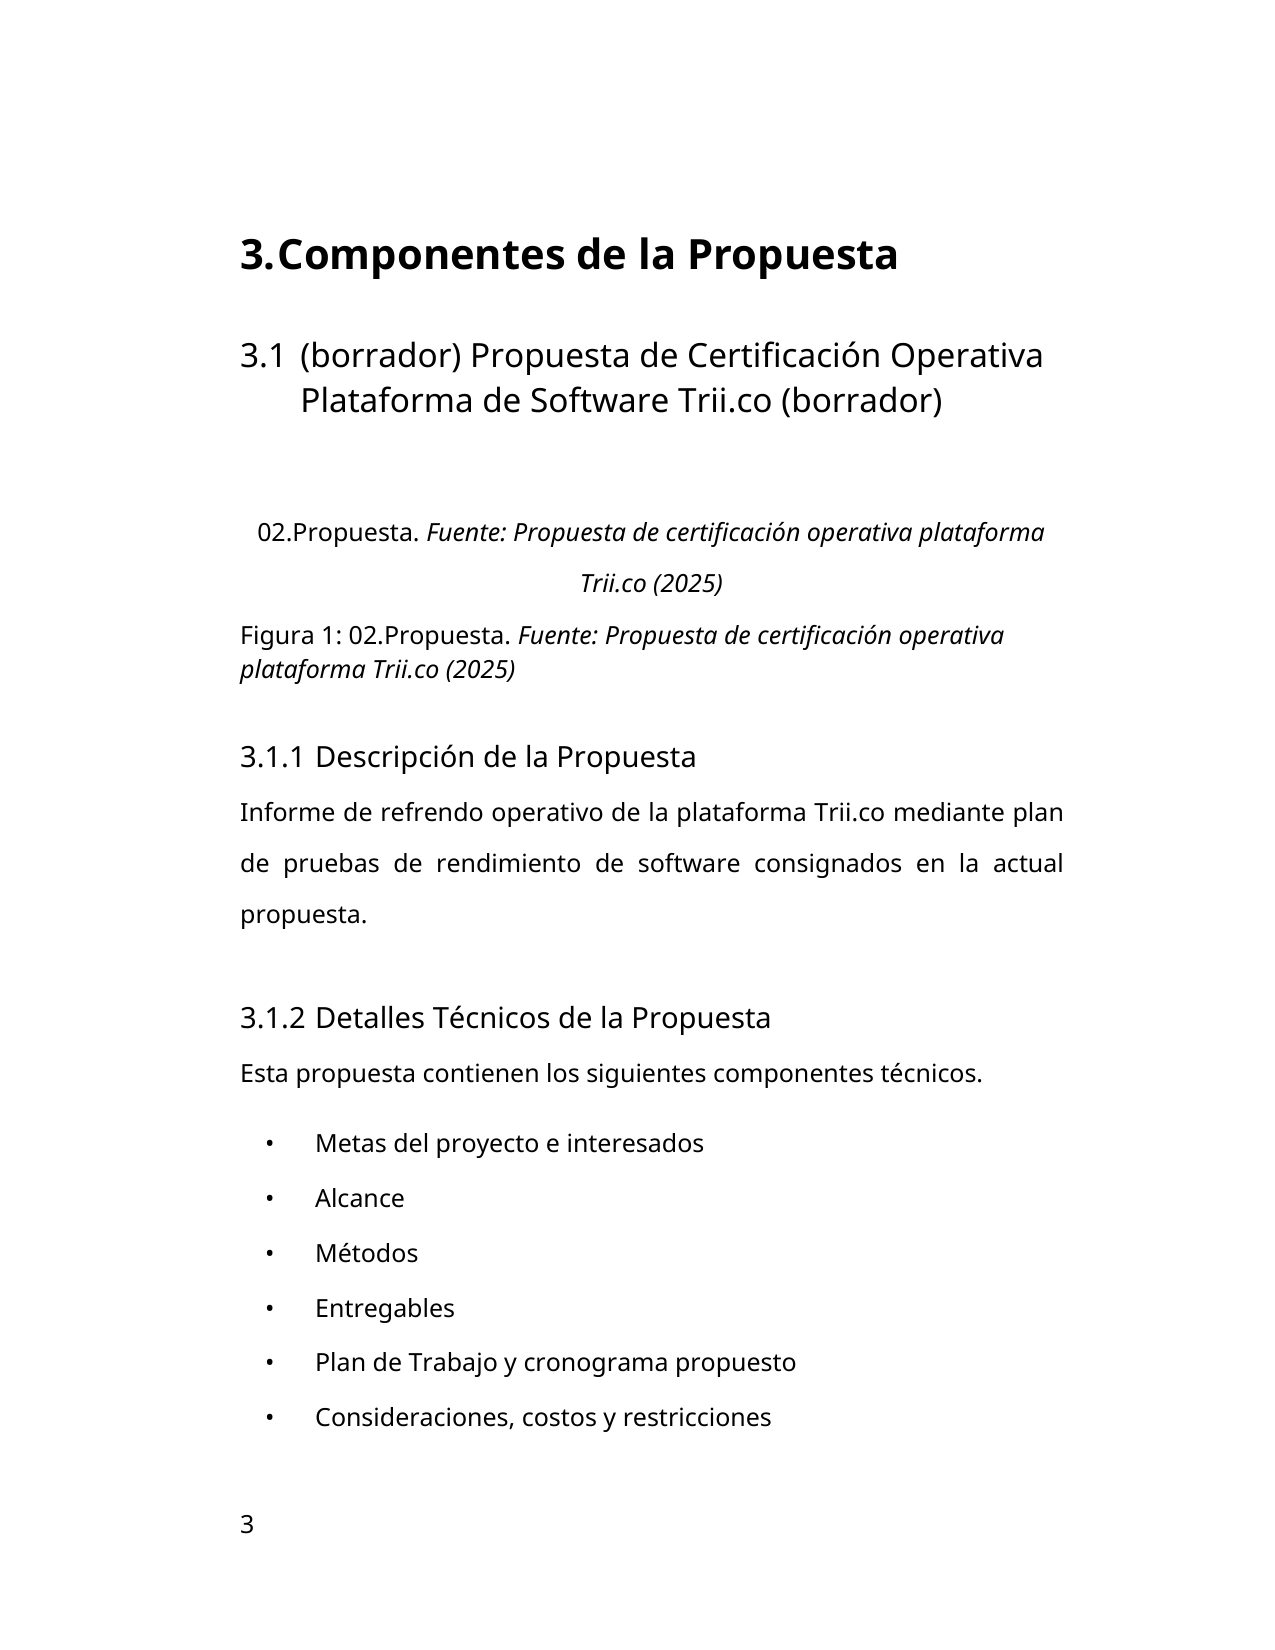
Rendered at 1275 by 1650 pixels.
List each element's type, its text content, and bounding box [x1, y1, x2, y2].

subtitle (borrador) Propuesta de Certificación Operativa Plataforma de Software Trii.co (borrador) [240, 332, 1065, 423]
subtitle Descripción de la Propuesta [240, 736, 1065, 776]
list Plan de Trabajo y cronograma propuesto [265, 1345, 1065, 1379]
list Metas del proyecto e interesados [265, 1126, 1065, 1160]
text Figura 1: 02.Propuesta. Fuente: Propuesta de certificación operativa plataforma Trii.co (2025) [240, 618, 1065, 686]
list Métodos [265, 1236, 1065, 1269]
subtitle Detalles Técnicos de la Propuesta [240, 998, 1065, 1037]
list Consideraciones, costos y restricciones [265, 1400, 1065, 1434]
subtitle Componentes de la Propuesta [240, 225, 1065, 282]
list Entregables [265, 1290, 1065, 1324]
text Informe de refrendo operativo de la plataforma Trii.co mediante plan de pruebas de rendimiento de software consignados en la actual propuesta. [240, 794, 1065, 931]
list Alcance [265, 1181, 1065, 1215]
table_header 02.Propuesta. Fuente: Propuesta de certificación operativa plataforma Trii.co (2025) [240, 511, 1065, 618]
text Esta propuesta contienen los siguientes componentes técnicos. [240, 1056, 1065, 1090]
